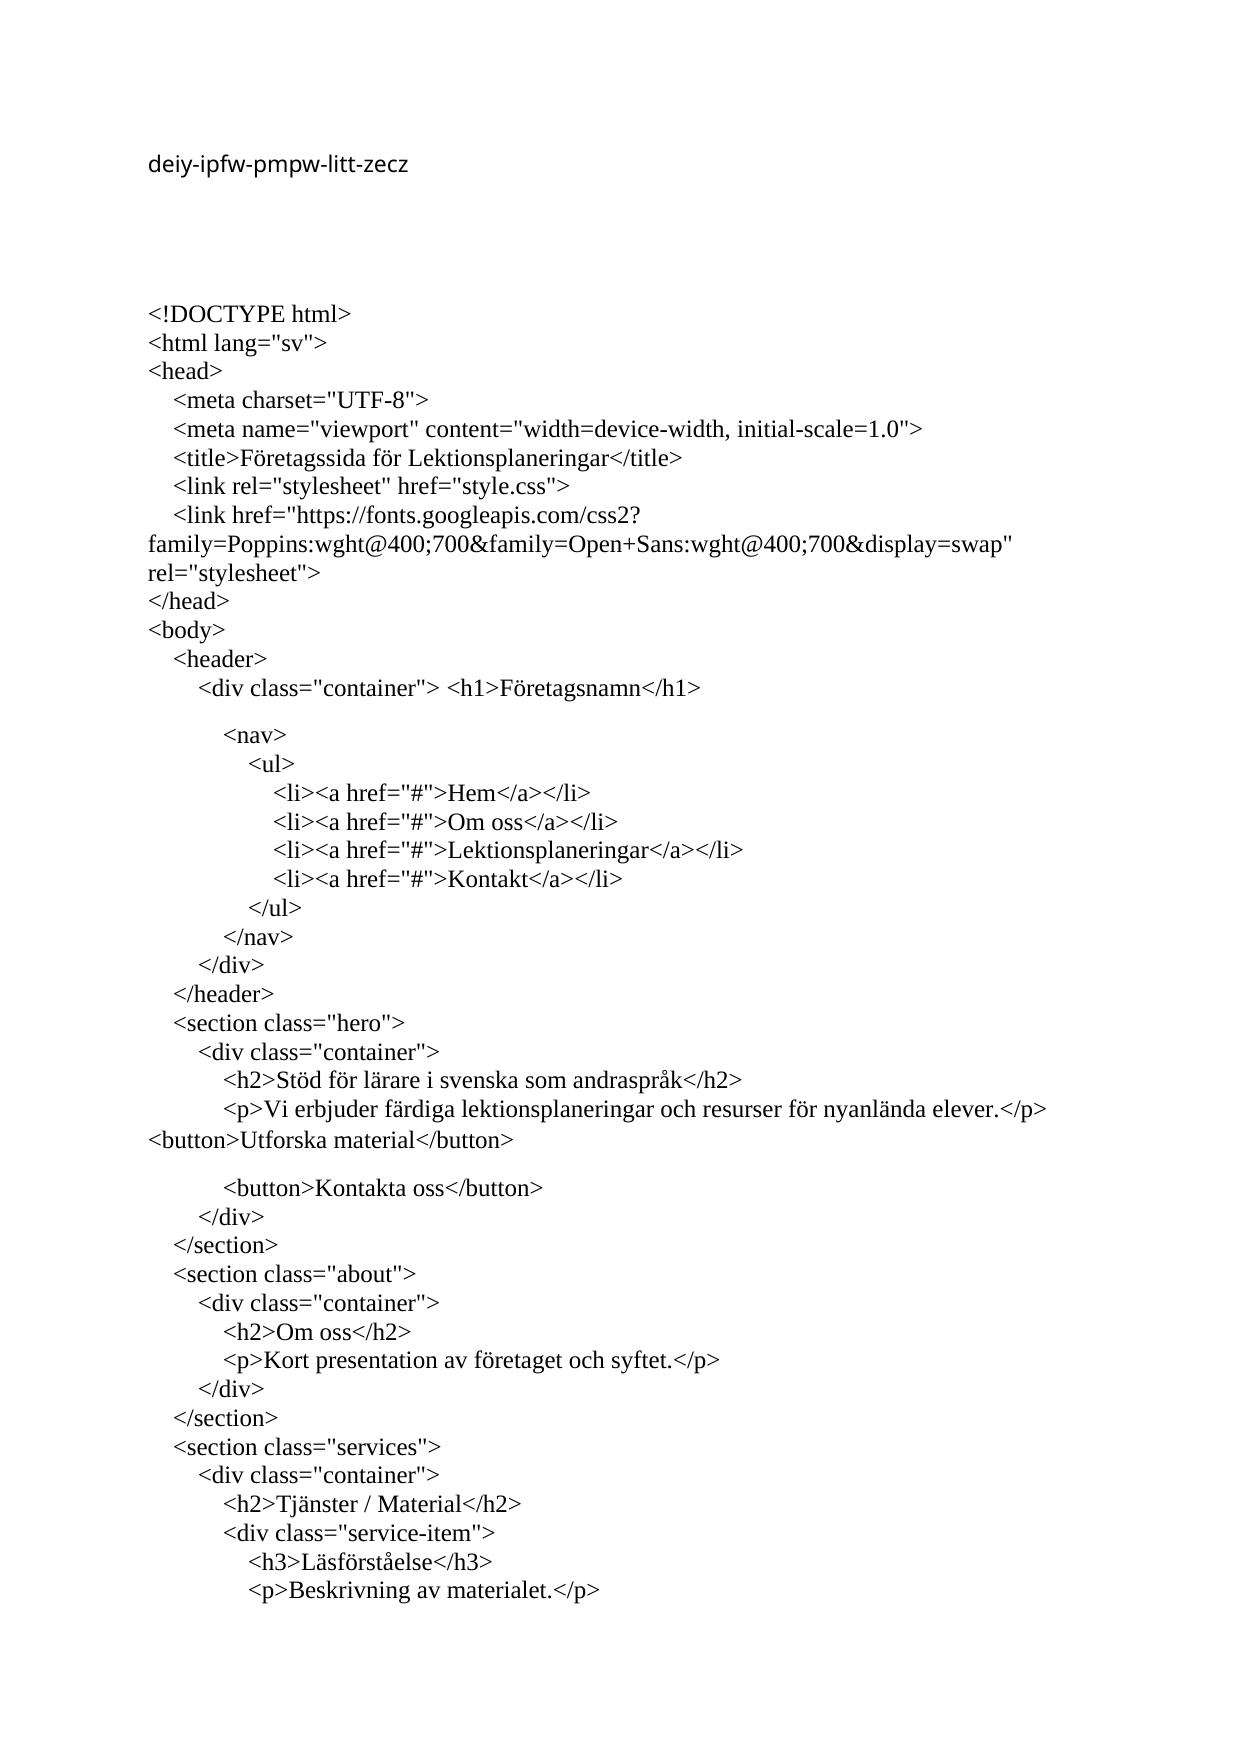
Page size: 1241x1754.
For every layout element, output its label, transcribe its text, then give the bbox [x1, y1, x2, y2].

text <h2>Om oss</h2> [148, 1317, 1093, 1345]
text <link href="https://fonts.googleapis.com/css2?family=Poppins:wght@400;700&family=Open+Sans:wght@400;700&display=swap" rel="stylesheet"> [148, 500, 1093, 586]
text <link rel="stylesheet" href="style.css"> [148, 471, 1093, 500]
text <!DOCTYPE html> [148, 299, 1093, 328]
text <button>Kontakta oss</button> [148, 1173, 1093, 1202]
text <h2>Stöd för lärare i svenska som andraspråk</h2> [148, 1065, 1093, 1094]
text <div class="service-item"> [148, 1518, 1093, 1547]
text <p>Vi erbjuder färdiga lektionsplaneringar och resurser för nyanlända elever.</p> <button>Utforska material</button> [148, 1094, 1093, 1154]
text <html lang="sv"> [148, 328, 1093, 356]
text </div> [148, 1374, 1093, 1403]
text <h2>Tjänster / Material</h2> [148, 1489, 1093, 1518]
text </section> [148, 1230, 1093, 1259]
text <section class="services"> [148, 1432, 1093, 1460]
text <div class="container"> [148, 1288, 1093, 1317]
text <section class="hero"> [148, 1008, 1093, 1037]
text </header> [148, 979, 1093, 1008]
text </div> [148, 1202, 1093, 1230]
text <li><a href="#">Kontakt</a></li> [148, 864, 1093, 893]
text <body> [148, 615, 1093, 644]
text </section> [148, 1403, 1093, 1432]
text <div class="container"> [148, 1460, 1093, 1489]
text </nav> [148, 922, 1093, 950]
text <p>Beskrivning av materialet.</p> [148, 1575, 1093, 1604]
text <head> [148, 356, 1093, 385]
text <section class="about"> [148, 1259, 1093, 1288]
text <li><a href="#">Lektionsplaneringar</a></li> [148, 835, 1093, 864]
text </ul> [148, 893, 1093, 922]
text <li><a href="#">Om oss</a></li> [148, 807, 1093, 835]
text <nav> [148, 720, 1093, 749]
text <meta name="viewport" content="width=device-width, initial-scale=1.0"> [148, 414, 1093, 443]
text <ul> [148, 749, 1093, 778]
text <title>Företagssida för Lektionsplaneringar</title> [148, 443, 1093, 471]
text deiy-ipfw-pmpw-litt-zecz [148, 148, 1093, 179]
text <li><a href="#">Hem</a></li> [148, 778, 1093, 807]
text <meta charset="UTF-8"> [148, 385, 1093, 414]
text <header> [148, 644, 1093, 673]
text <p>Kort presentation av företaget och syftet.</p> [148, 1345, 1093, 1374]
text <div class="container"> <h1>Företagsnamn</h1> [148, 673, 1093, 701]
text <div class="container"> [148, 1037, 1093, 1065]
text </head> [148, 586, 1093, 615]
text <h3>Läsförståelse</h3> [148, 1547, 1093, 1575]
text </div> [148, 950, 1093, 979]
